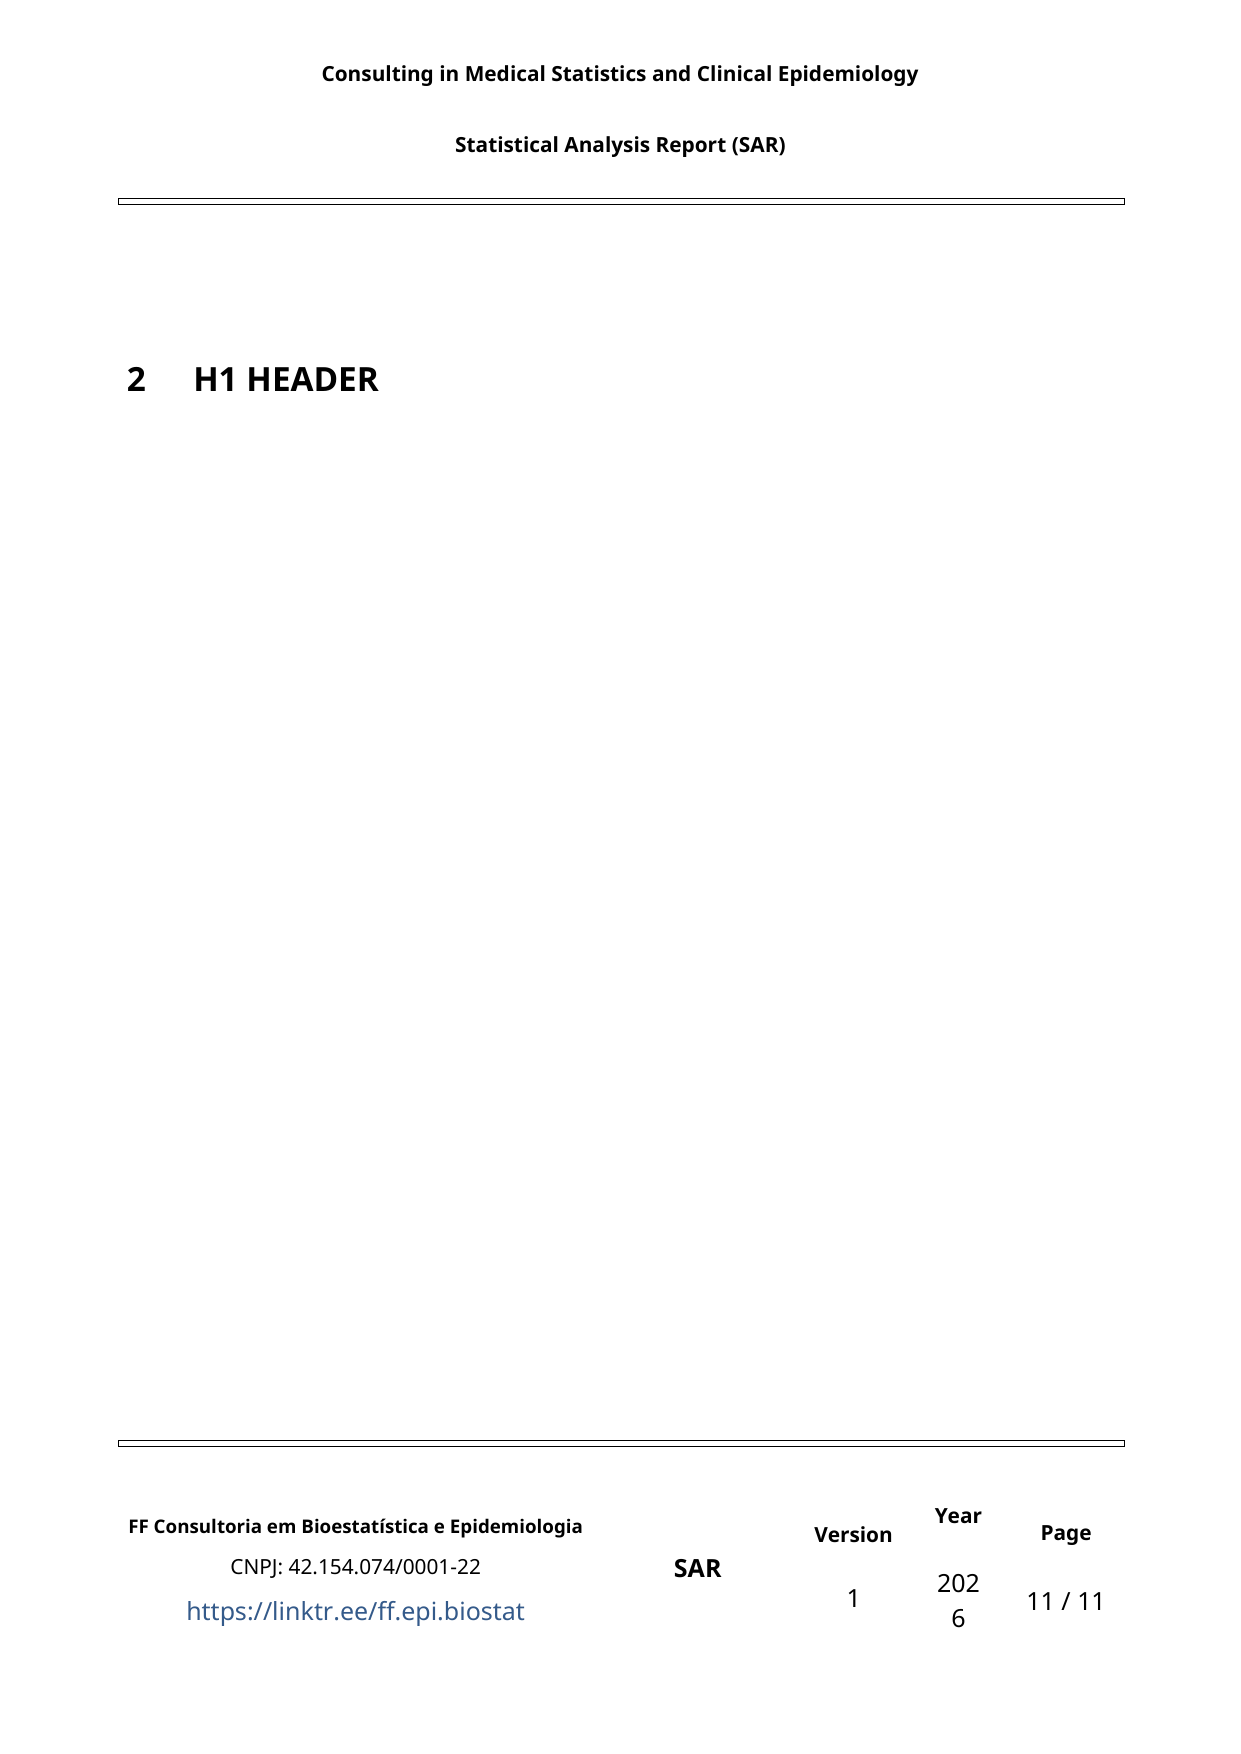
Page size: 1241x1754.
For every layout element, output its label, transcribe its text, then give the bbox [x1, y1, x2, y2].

subtitle H1 header [118, 356, 1122, 401]
